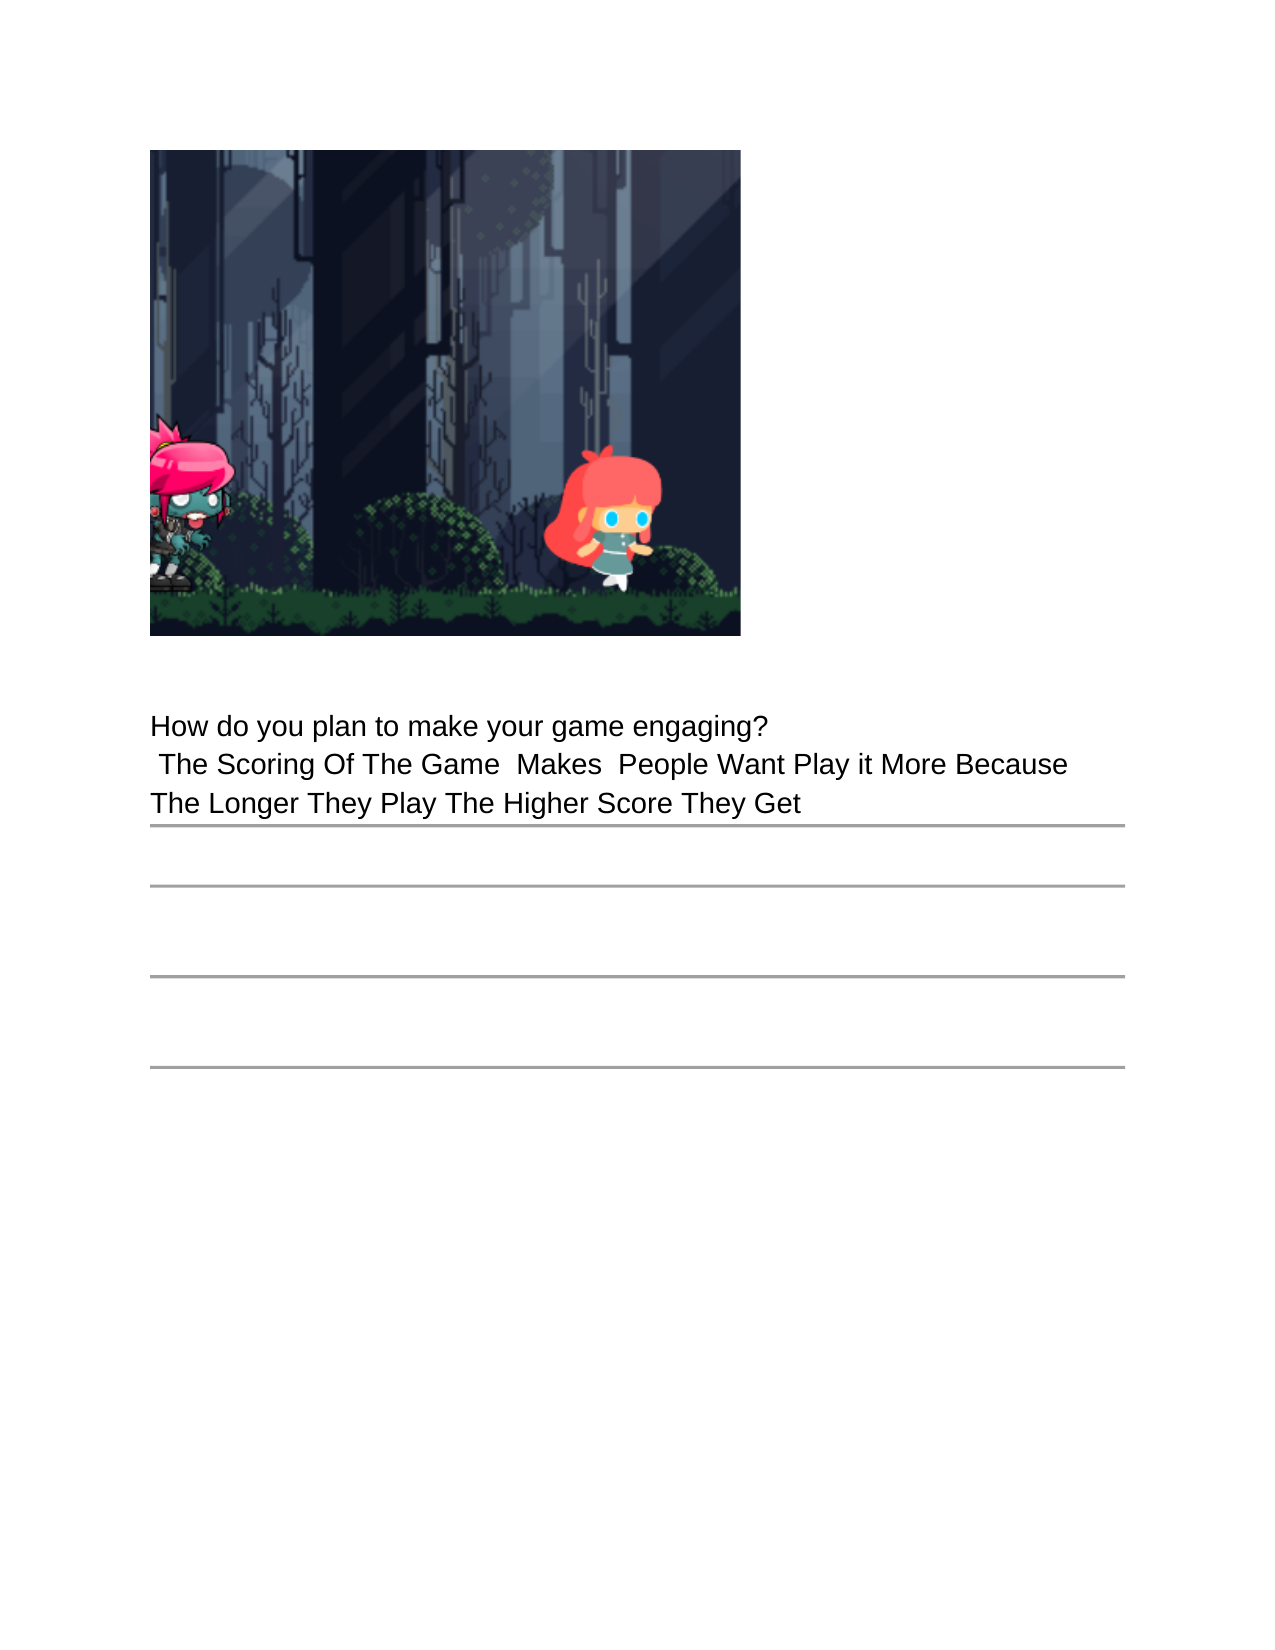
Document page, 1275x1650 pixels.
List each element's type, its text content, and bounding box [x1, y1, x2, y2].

picture [150, 150, 741, 636]
text How do you plan to make your game engaging? [150, 708, 1125, 742]
text The Scoring Of The Game Makes People Want Play it More Because The Longer They Play The Higher Score They Get [150, 747, 1125, 819]
